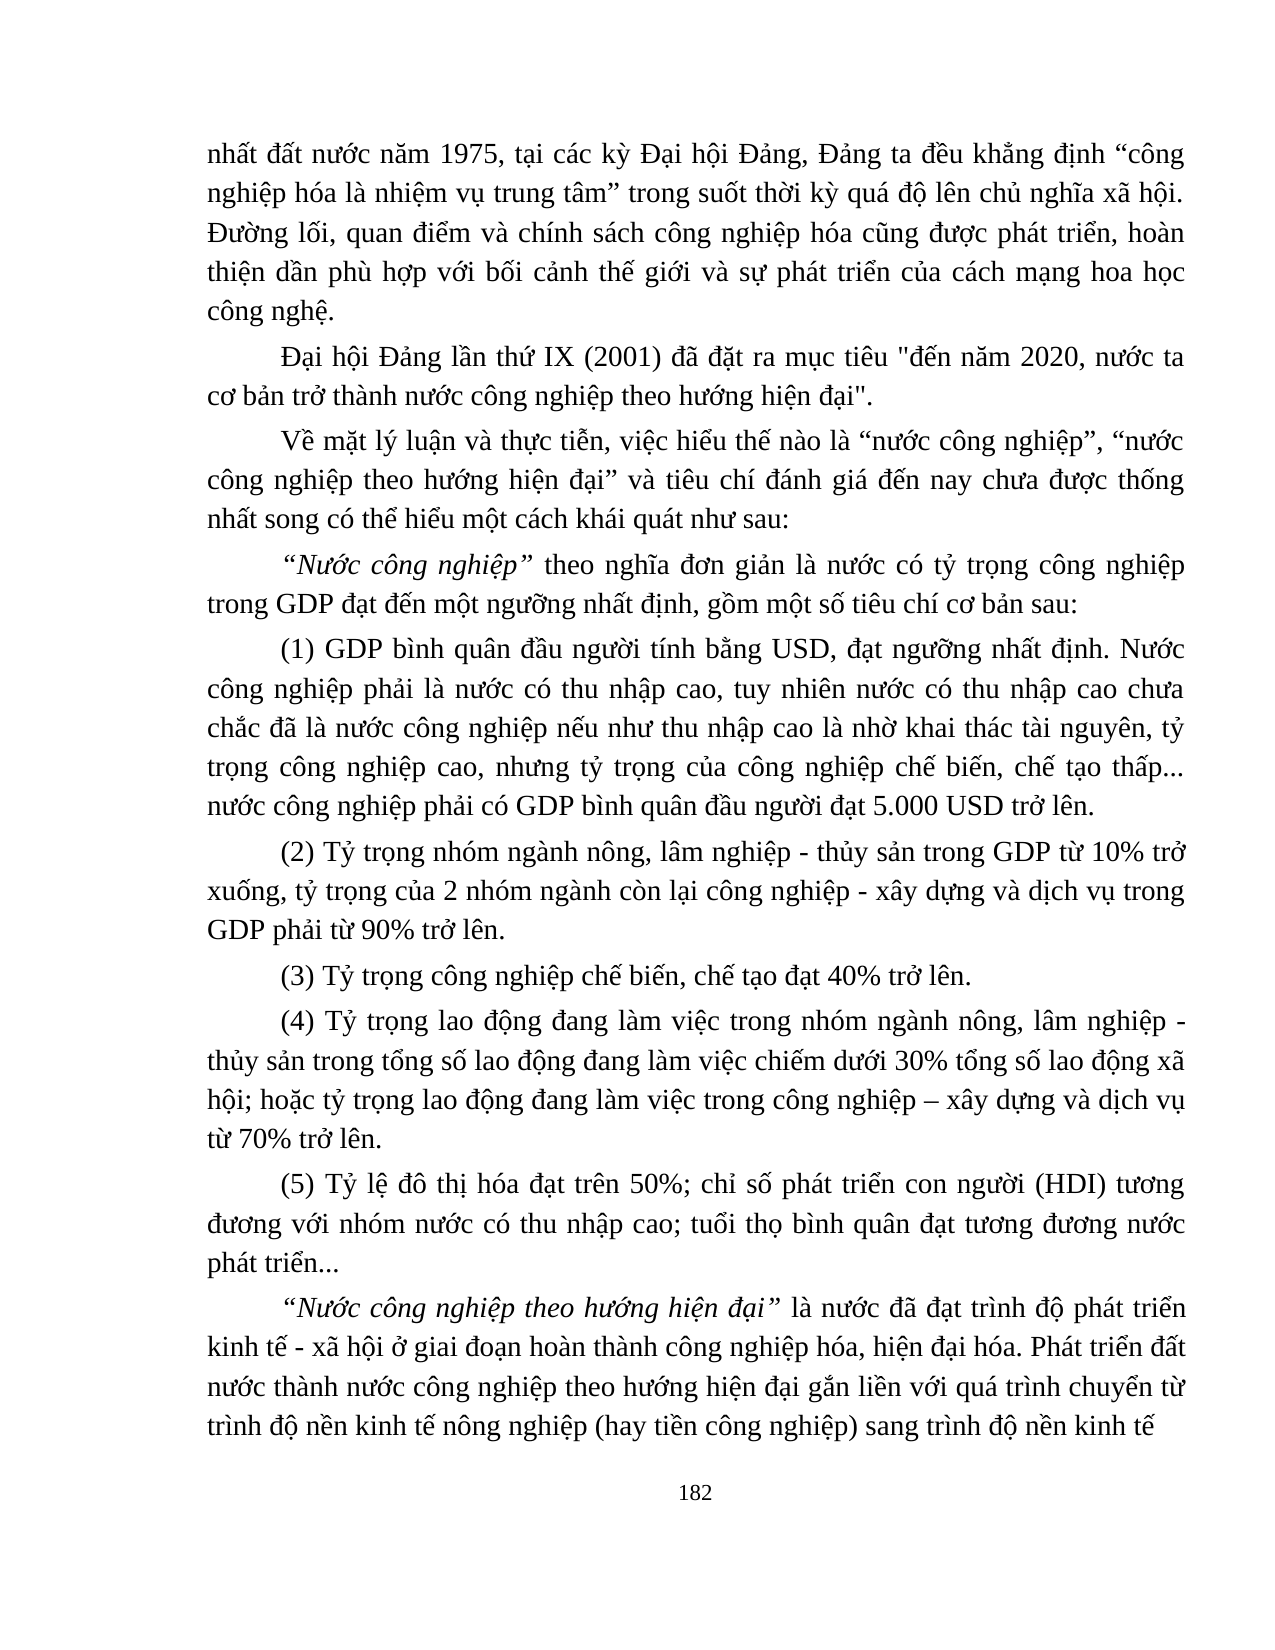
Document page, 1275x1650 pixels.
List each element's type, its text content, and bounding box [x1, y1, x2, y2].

list Tỷ lệ đô thị hóa đạt trên 50%; chỉ số phát triển con người (HDI) tương đương với nhóm nước có thu nhập cao; tuổi thọ bình quân đạt tương đương nước phát triển... [207, 1167, 1186, 1278]
list GDP bình quân đầu người tính bằng USD, đạt ngưỡng nhất định. Nước công nghiệp phải là nước có thu nhập cao, tuy nhiên nước có thu nhập cao chưa chắc đã là nước công nghiệp nếu như thu nhập cao là nhờ khai thác tài nguyên, tỷ trọng công nghiệp cao, nhưng tỷ trọng của công nghiệp chế biến, chế tạo thấp... nước công nghiệp phải có GDP bình quân đầu người đạt 5.000 USD trở lên. [207, 632, 1186, 822]
text “Nước công nghiệp theo hướng hiện đại” là nước đã đạt trình độ phát triển kinh tế - xã hội ở giai đoạn hoàn thành công nghiệp hóa, hiện đại hóa. Phát triển đất nước thành nước công nghiệp theo hướng hiện đại gắn liền với quá trình chuyển từ trình độ nền kinh tế nông nghiệp (hay tiền công nghiệp) sang trình độ nền kinh tế [207, 1290, 1187, 1441]
text Về mặt lý luận và thực tiễn, việc hiểu thế nào là “nước công nghiệp”, “nước công nghiệp theo hướng hiện đại” và tiêu chí đánh giá đến nay chưa được thống nhất song có thể hiểu một cách khái quát như sau: [207, 423, 1185, 535]
text nhất đất nước năm 1975, tại các kỳ Đại hội Đảng, Đảng ta đều khẳng định “công nghiệp hóa là nhiệm vụ trung tâm” trong suốt thời kỳ quá độ lên chủ nghĩa xã hội. Đường lối, quan điểm và chính sách công nghiệp hóa cũng được phát triển, hoàn thiện dần phù hợp với bối cảnh thế giới và sự phát triển của cách mạng hoa học công nghệ. [207, 136, 1186, 327]
text “Nước công nghiệp” theo nghĩa đơn giản là nước có tỷ trọng công nghiệp trong GDP đạt đến một ngưỡng nhất định, gồm một số tiêu chí cơ bản sau: [207, 547, 1186, 620]
text Đại hội Đảng lần thứ IX (2001) đã đặt ra mục tiêu "đến năm 2020, nước ta cơ bản trở thành nước công nghiệp theo hướng hiện đại". [207, 339, 1186, 411]
list Tỷ trọng nhóm ngành nông, lâm nghiệp - thủy sản trong GDP từ 10% trở xuống, tỷ trọng của 2 nhóm ngành còn lại công nghiệp - xây dựng và dịch vụ trong GDP phải từ 90% trở lên. [207, 834, 1187, 946]
list Tỷ trọng lao động đang làm việc trong nhóm ngành nông, lâm nghiệp - thủy sản trong tổng số lao động đang làm việc chiếm dưới 30% tổng số lao động xã hội; hoặc tỷ trọng lao động đang làm việc trong công nghiệp – xây dựng và dịch vụ từ 70% trở lên. [207, 1003, 1187, 1154]
list Tỷ trọng công nghiệp chế biến, chế tạo đạt 40% trở lên. [280, 958, 1200, 991]
